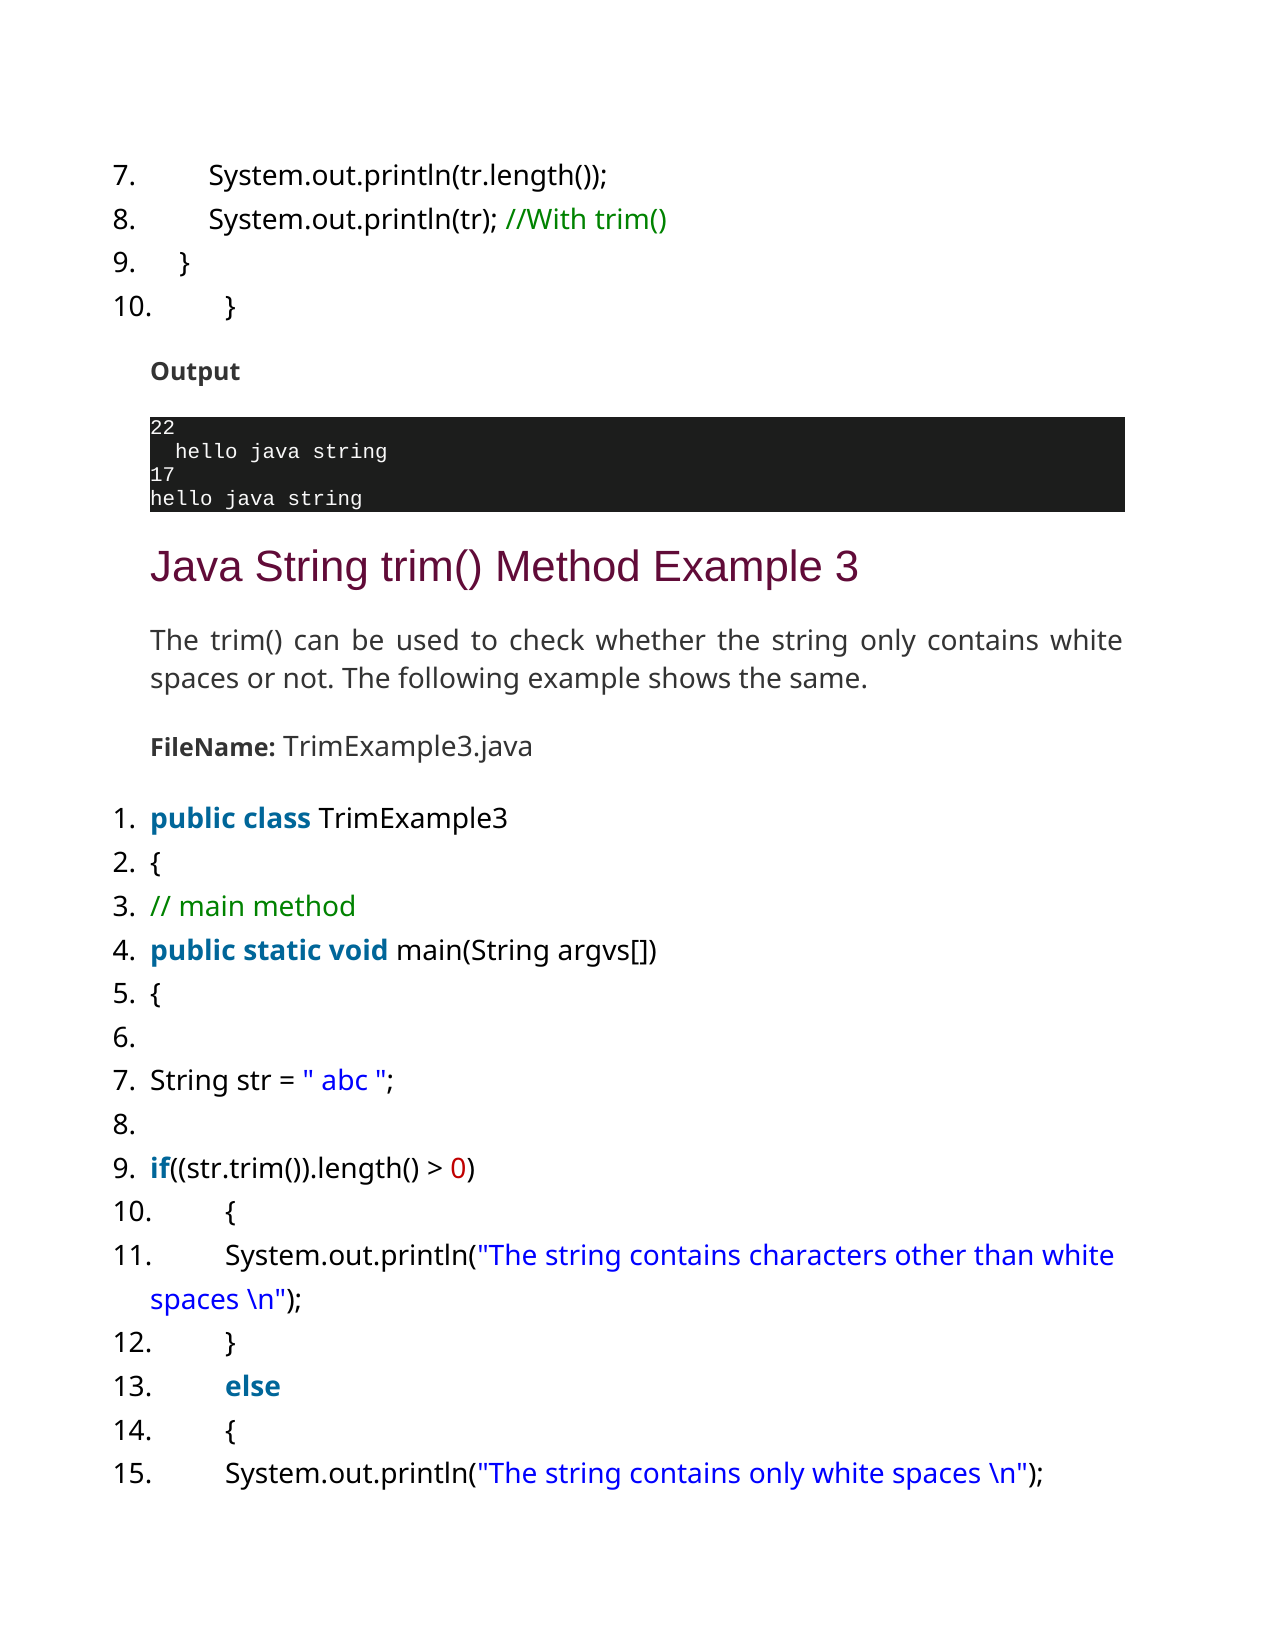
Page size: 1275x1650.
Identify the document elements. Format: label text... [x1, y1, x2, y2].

text 22 [150, 417, 1125, 441]
text Output [150, 354, 1125, 388]
list { [112, 1404, 1125, 1448]
list { [112, 968, 1125, 1012]
list public class TrimExample3 [112, 793, 1125, 837]
list if((str.trim()).length() > 0) [112, 1143, 1125, 1186]
text FileName: TrimExample3.java [150, 726, 1125, 764]
text hello java string [150, 488, 1125, 512]
text The trim() can be used to check whether the string only contains white spaces or not. The following example shows the same. [150, 620, 1125, 697]
list { [112, 1186, 1125, 1230]
list { [112, 837, 1125, 881]
list } [112, 281, 1125, 324]
list } [112, 1317, 1125, 1361]
list else [112, 1361, 1125, 1404]
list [112, 1230, 1125, 1317]
text 17 [150, 464, 1125, 488]
text Java String trim() Method Example 3 [150, 541, 1125, 591]
text hello java string [150, 441, 1125, 464]
list System.out.println(tr); //With trim() [112, 194, 1125, 237]
list System.out.println("The string contains only white spaces \n"); [112, 1448, 1125, 1492]
list System.out.println(tr.length()); [112, 150, 1125, 194]
list String str = " abc "; [112, 1055, 1125, 1099]
list public static void main(String argvs[]) [112, 924, 1125, 968]
list } [112, 237, 1125, 281]
list // main method [112, 881, 1125, 924]
